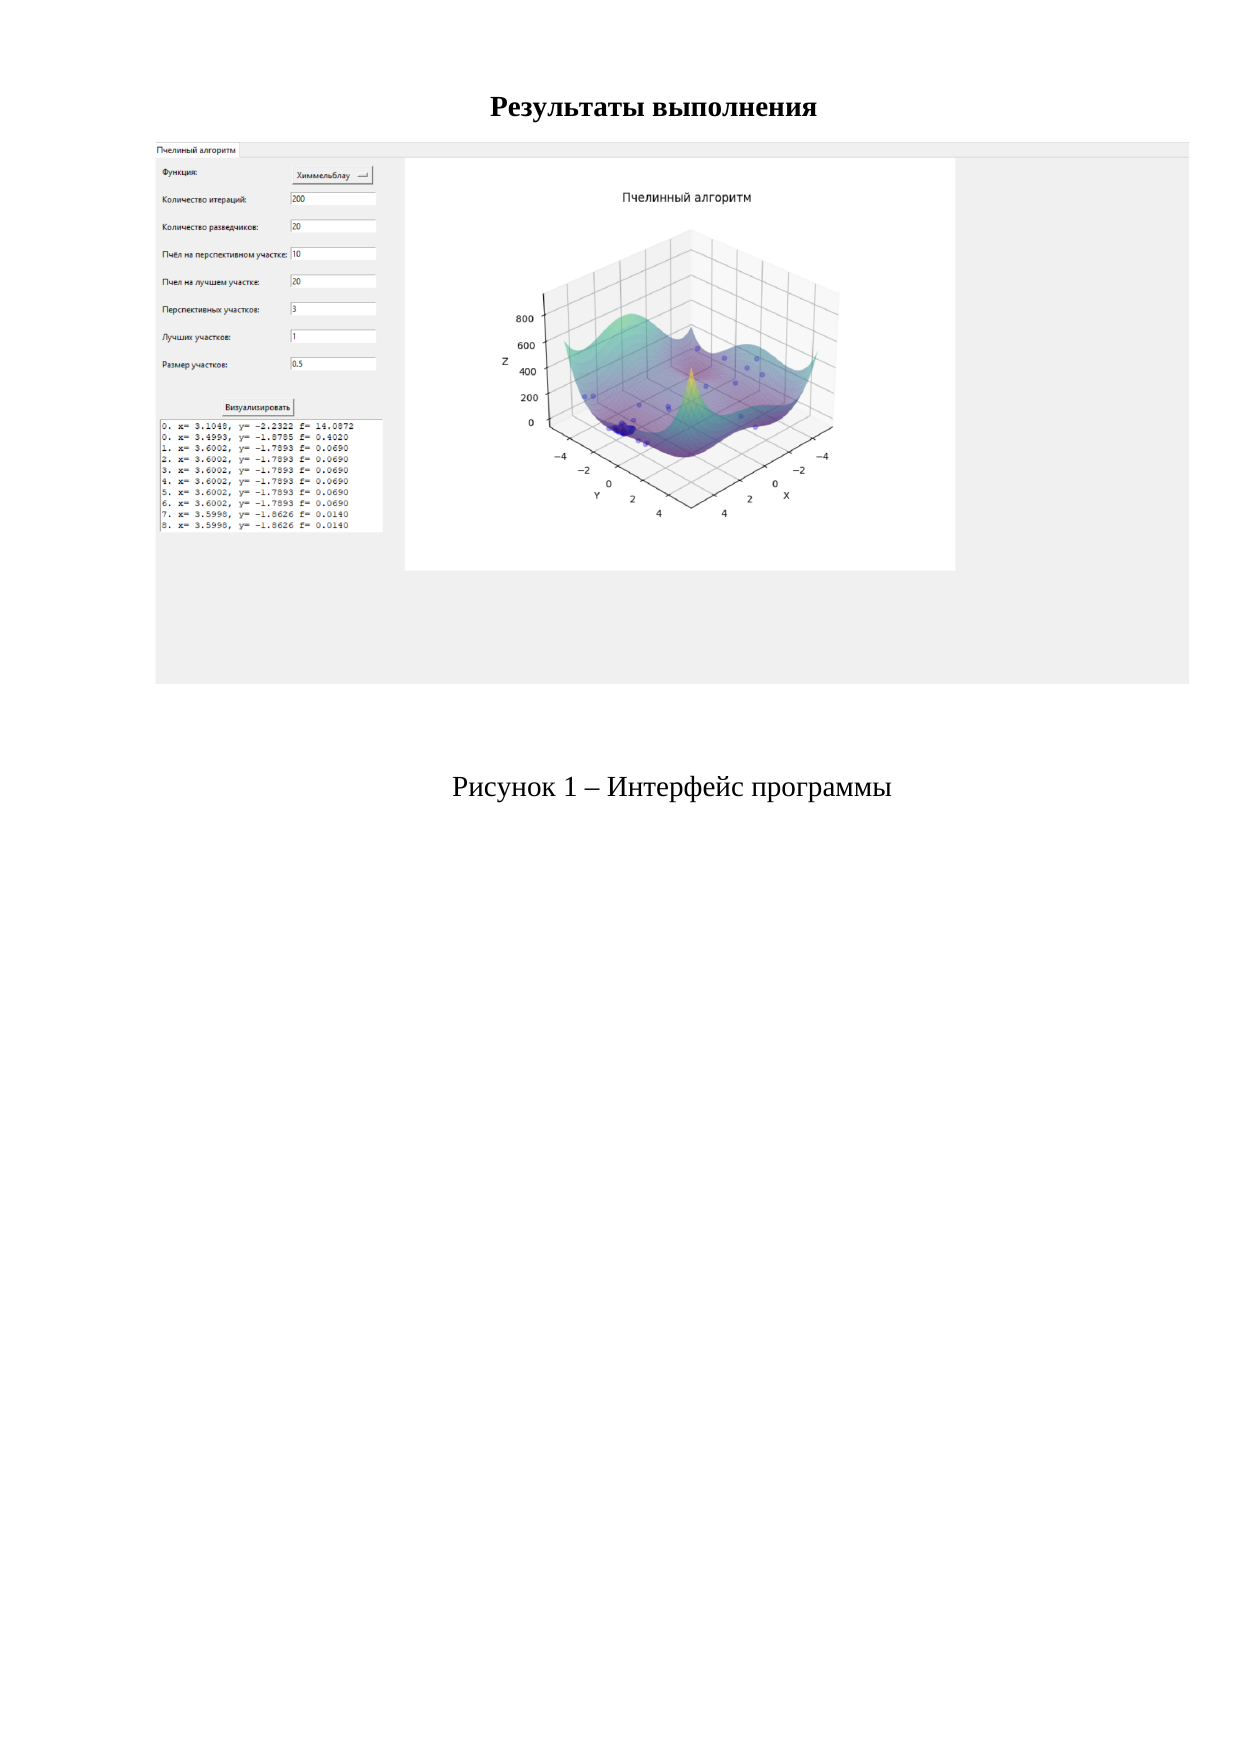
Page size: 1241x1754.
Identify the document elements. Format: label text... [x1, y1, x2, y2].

text Результаты выполнения [156, 89, 1152, 122]
text Рисунок 1 – Интерфейс программы [118, 769, 1152, 803]
picture [155, 141, 1190, 684]
